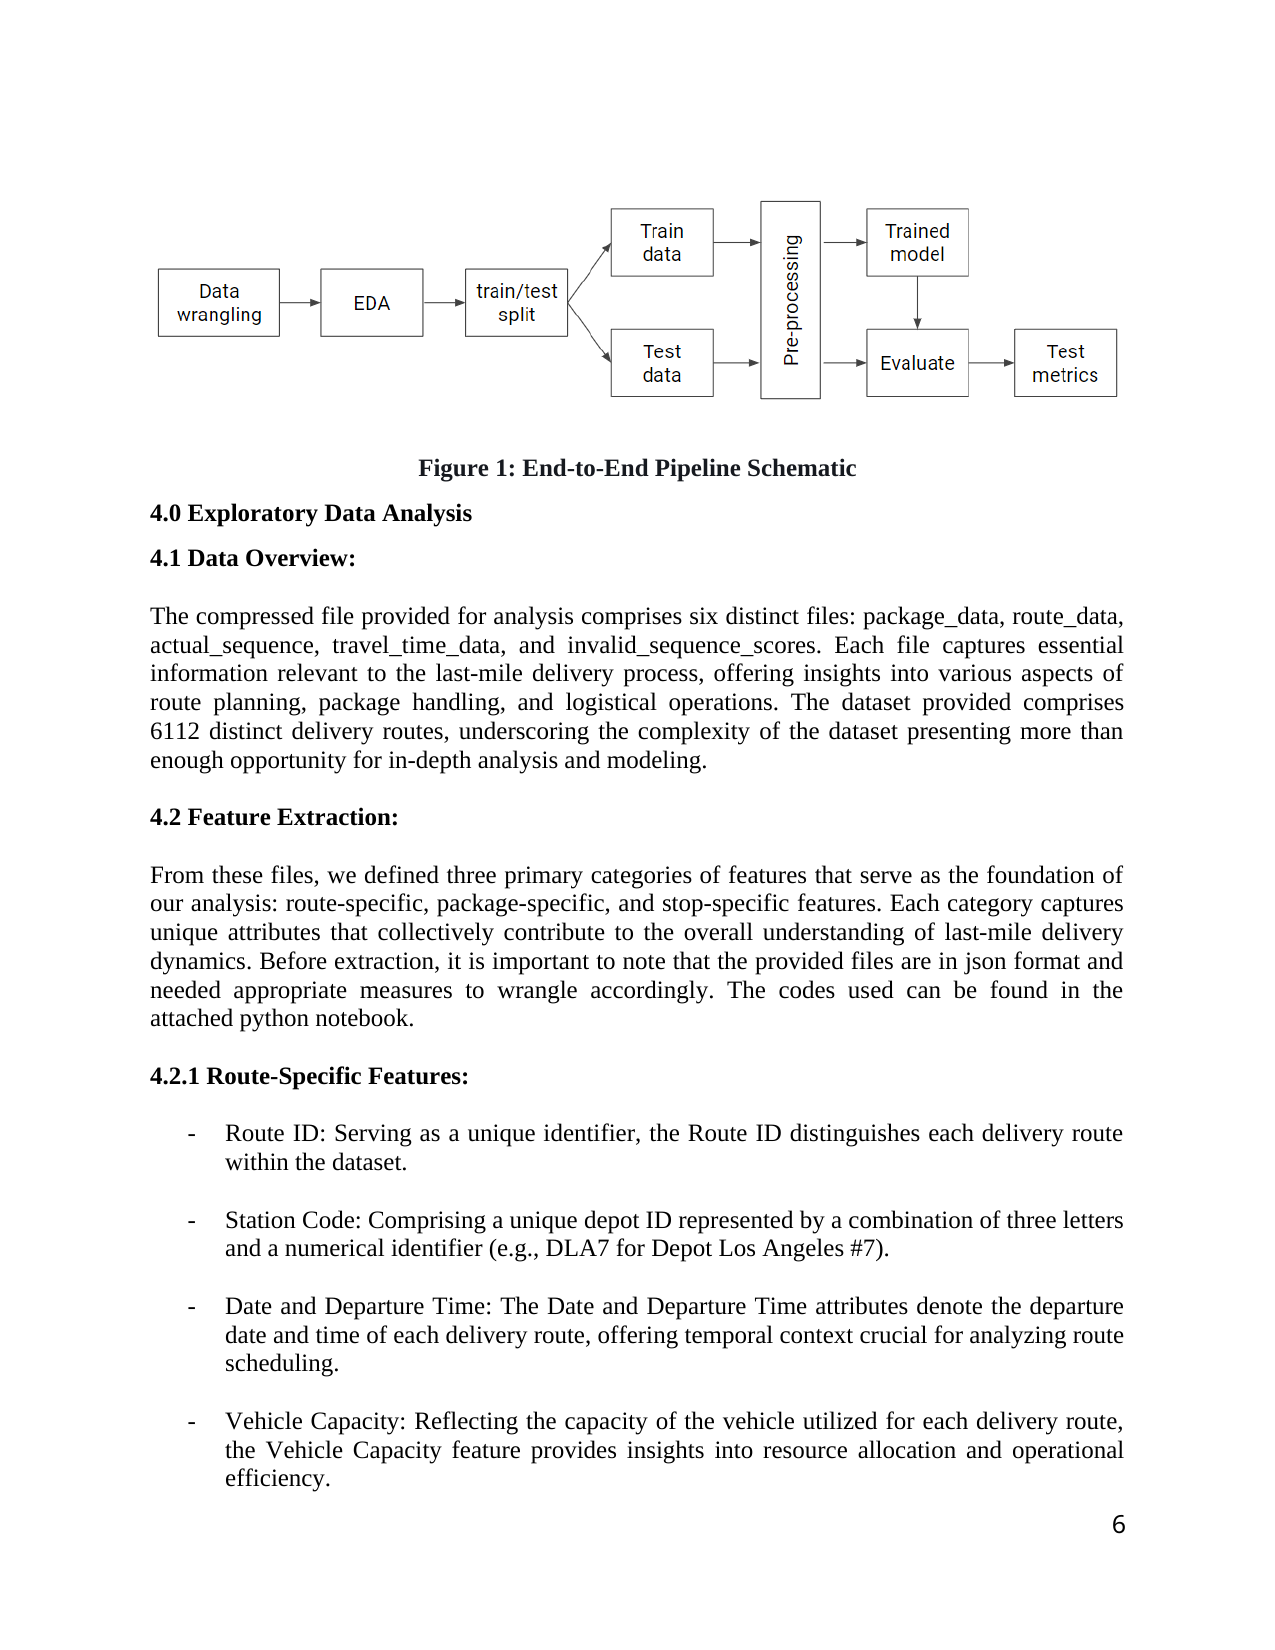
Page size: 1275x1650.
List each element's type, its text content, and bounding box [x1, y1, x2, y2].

text Figure 1: End-to-End Pipeline Schematic [150, 453, 1125, 481]
text 4.2.1 Route-Specific Features: [150, 1061, 1125, 1090]
text From these files, we defined three primary categories of features that serve as the foundation of our analysis: route-specific, package-specific, and stop-specific features. Each category captures unique attributes that collectively contribute to the overall understanding of last-mile delivery dynamics. Before extraction, it is important to note that the provided files are in json format and needed appropriate measures to wrangle accordingly. The codes used can be found in the attached python notebook. [150, 860, 1125, 1032]
list Vehicle Capacity: Reflecting the capacity of the vehicle utilized for each delivery route, the Vehicle Capacity feature provides insights into resource allocation and operational efficiency. [187, 1406, 1125, 1492]
list Date and Departure Time: The Date and Departure Time attributes denote the departure date and time of each delivery route, offering temporal context crucial for analyzing route scheduling. [187, 1291, 1125, 1377]
text 4.0 Exploratory Data Analysis [150, 498, 1125, 527]
picture [150, 178, 1125, 453]
list Route ID: Serving as a unique identifier, the Route ID distinguishes each delivery route within the dataset. [187, 1118, 1125, 1176]
text 4.1 Data Overview: [150, 543, 1125, 572]
list Station Code: Comprising a unique depot ID represented by a combination of three letters and a numerical identifier (e.g., DLA7 for Depot Los Angeles #7). [187, 1205, 1125, 1262]
text 4.2 Feature Extraction: [150, 802, 1125, 831]
text The compressed file provided for analysis comprises six distinct files: package_data, route_data, actual_sequence, travel_time_data, and invalid_sequence_scores. Each file captures essential information relevant to the last-mile delivery process, offering insights into various aspects of route planning, package handling, and logistical operations. The dataset provided comprises 6112 distinct delivery routes, underscoring the complexity of the dataset presenting more than enough opportunity for in-depth analysis and modeling. [150, 601, 1125, 773]
